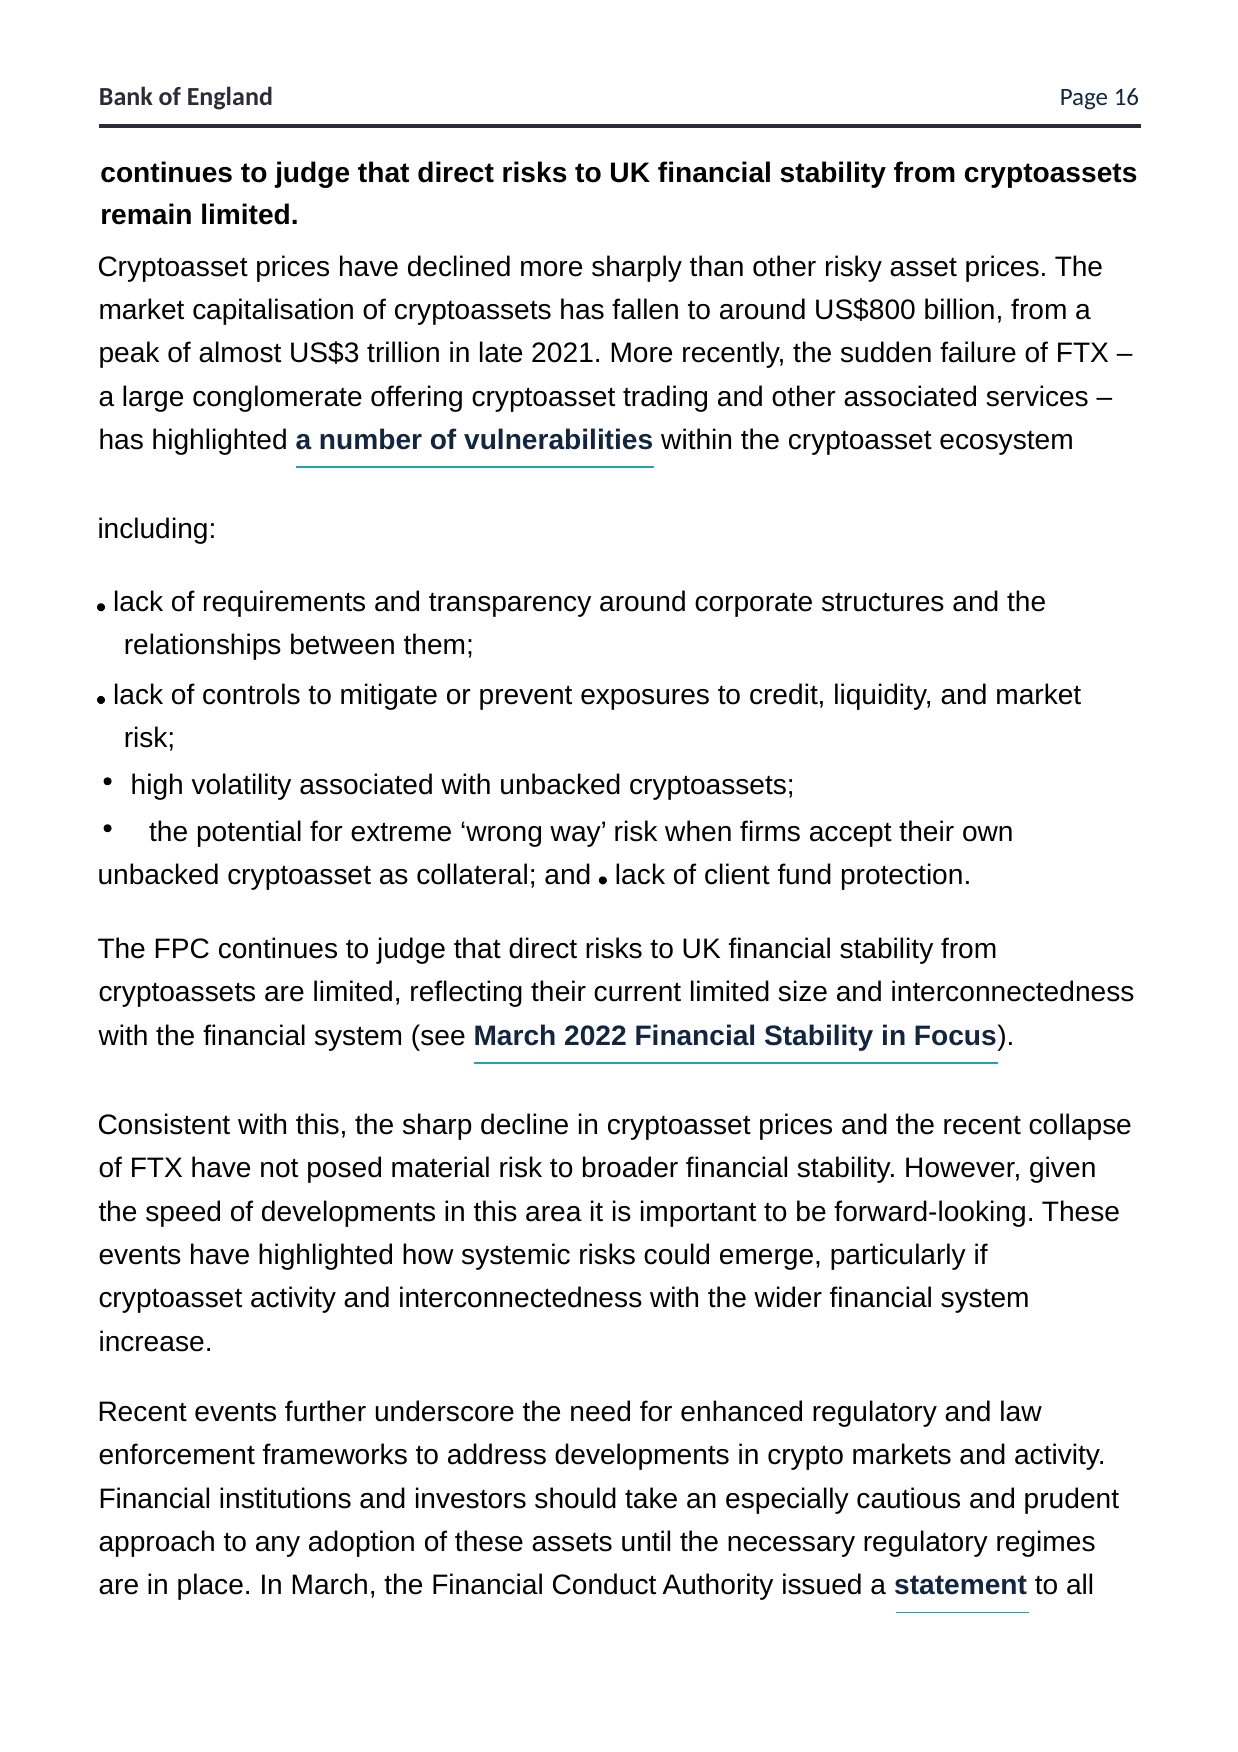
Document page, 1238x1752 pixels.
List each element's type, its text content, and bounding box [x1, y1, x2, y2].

text the potential for extreme ‘wrong way’ risk when firms accept their own unbacked cryptoasset as collateral; and lack of client fund protection. [97, 815, 1126, 890]
text The FPC continues to judge that direct risks to UK financial stability from cryptoassets are limited, reflecting their current limited size and interconnectedness with the financial system (see March 2022 Financial Stability in Focus). [97, 932, 1137, 1051]
text lack of controls to mitigate or prevent exposures to credit, liquidity, and market risk; [97, 678, 1137, 753]
text lack of requirements and transparency around corporate structures and the relationships between them; [97, 585, 1137, 661]
text Cryptoasset prices have declined more sharply than other risky asset prices. The market capitalisation of cryptoassets has fallen to around US$800 billion, from a peak of almost US$3 trillion in late 2021. More recently, the sudden failure of FTX – a large conglomerate offering cryptoasset trading and other associated services – has highlighted a number of vulnerabilities within the cryptoasset ecosystem [97, 250, 1137, 456]
text Recent events further underscore the need for enhanced regulatory and law enforcement frameworks to address developments in crypto markets and activity. Financial institutions and investors should take an especially cautious and prudent approach to any adoption of these assets until the necessary regulatory regimes are in place. In March, the Financial Conduct Authority issued a statement to all [97, 1395, 1137, 1601]
text Consistent with this, the sharp decline in cryptoasset prices and the recent collapse of FTX have not posed material risk to broader financial stability. However, given the speed of developments in this area it is important to be forward-looking. These events have highlighted how systemic risks could emerge, particularly if cryptoasset activity and interconnectedness with the wider financial system increase. [97, 1108, 1137, 1357]
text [99, 156, 1138, 231]
text including: [97, 512, 1137, 544]
text high volatility associated with unbacked cryptoassets; [97, 768, 1137, 800]
